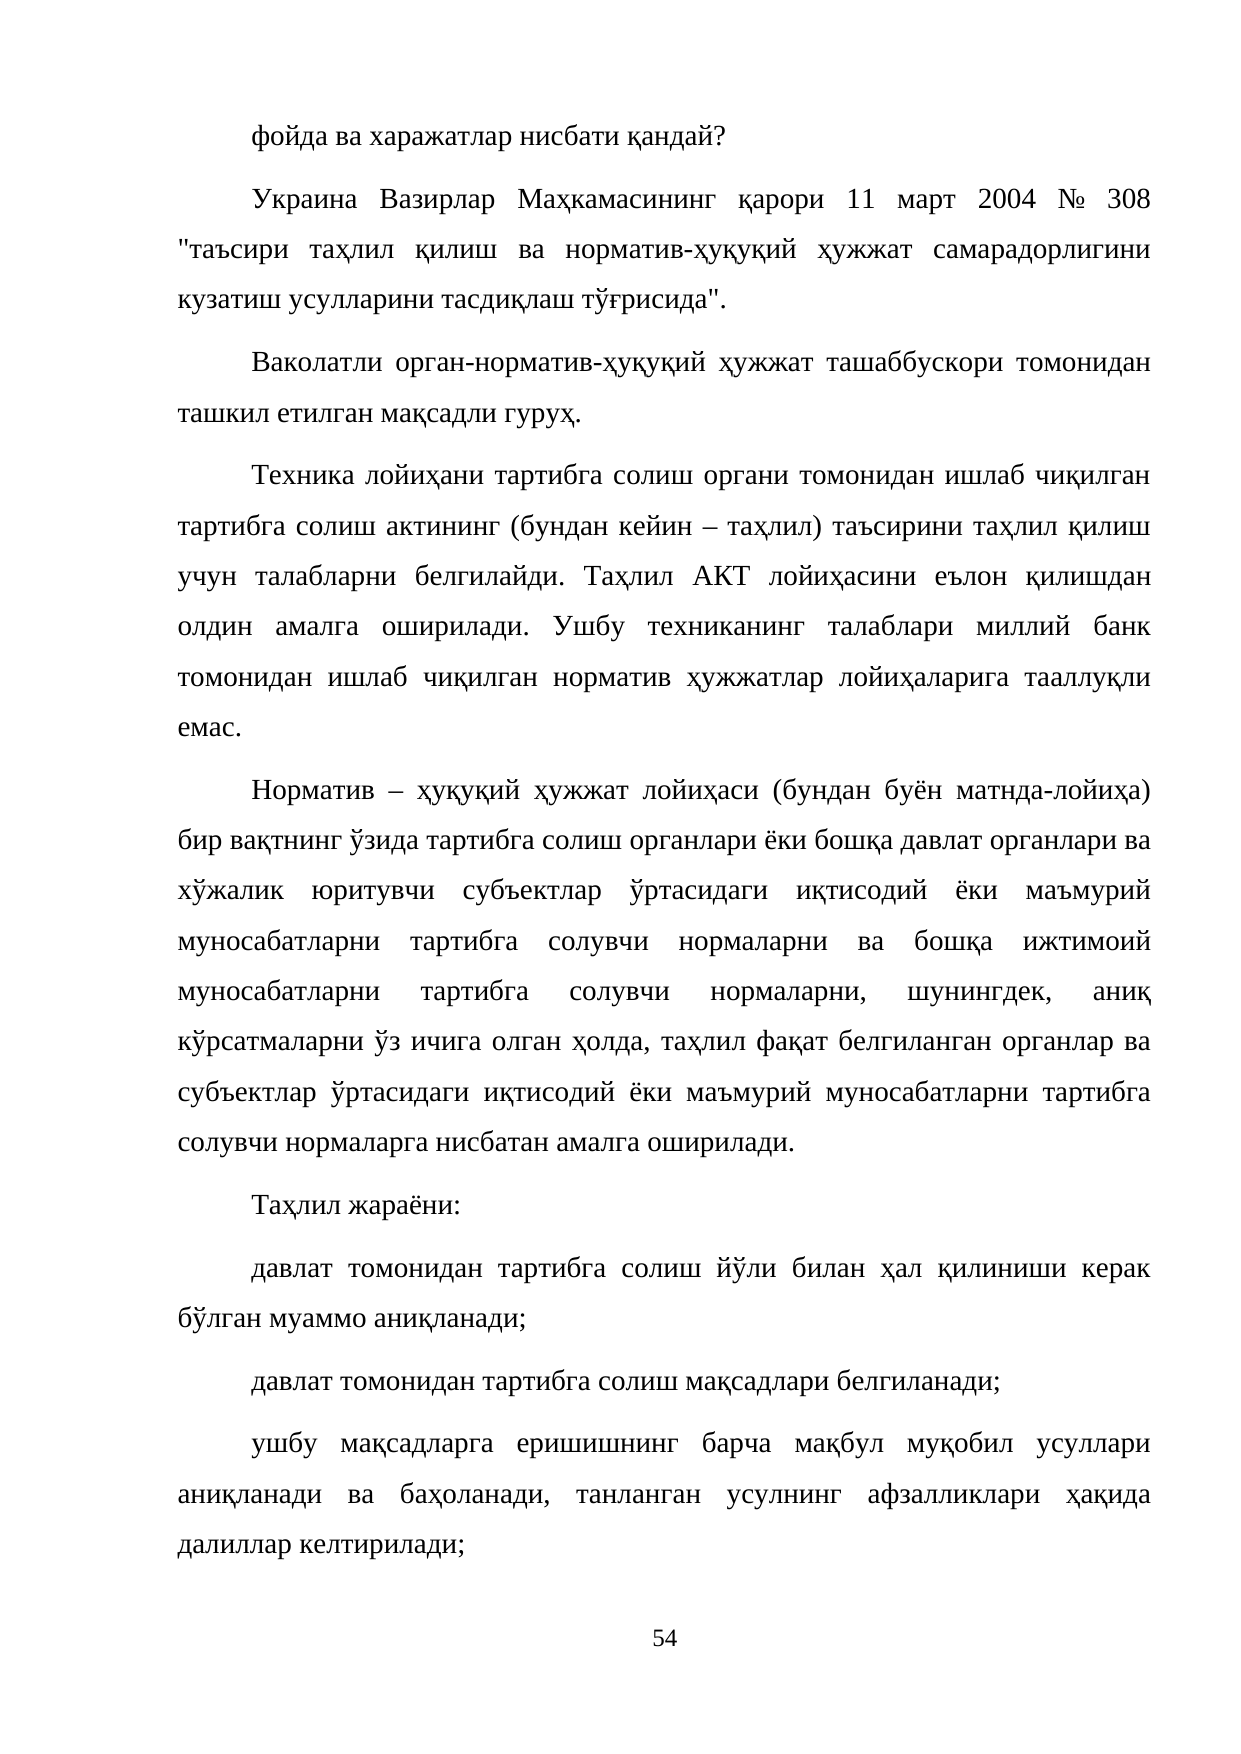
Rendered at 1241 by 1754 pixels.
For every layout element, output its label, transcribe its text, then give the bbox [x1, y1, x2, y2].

text Норматив – ҳуқуқий ҳужжат лойиҳаси (бундан буён матнда-лойиҳа) бир вақтнинг ўзида тартибга солиш органлари ёки бошқа давлат органлари ва хўжалик юритувчи субъектлар ўртасидаги иқтисодий ёки маъмурий муносабатларни тартибга солувчи нормаларни ва бошқа ижтимоий муносабатларни тартибга солувчи нормаларни, шунингдек, аниқ кўрсатмаларни ўз ичига олган ҳолда, таҳлил фақат белгиланган органлар ва субъектлар ўртасидаги иқтисодий ёки маъмурий муносабатларни тартибга солувчи нормаларга нисбатан амалга оширилади. [177, 772, 1152, 1158]
text Таҳлил жараёни: [177, 1187, 1152, 1220]
text Украина Вазирлар Маҳкамасининг қарори 11 март 2004 № 308 "таъсири таҳлил қилиш ва норматив-ҳуқуқий ҳужжат самарадорлигини кузатиш усулларини тасдиқлаш тўғрисида". [177, 181, 1152, 315]
text давлат томонидан тартибга солиш мақсадлари белгиланади; [177, 1363, 1152, 1396]
text Техника лойиҳани тартибга солиш органи томонидан ишлаб чиқилган тартибга солиш актининг (бундан кейин – таҳлил) таъсирини таҳлил қилиш учун талабларни белгилайди. Таҳлил AКТ лойиҳасини еълон қилишдан олдин амалга оширилади. Ушбу техниканинг талаблари миллий банк томонидан ишлаб чиқилган норматив ҳужжатлар лойиҳаларига тааллуқли емас. [177, 457, 1152, 743]
text Ваколатли орган-норматив-ҳуқуқий ҳужжат ташаббускори томонидан ташкил етилган мақсадли гуруҳ. [177, 344, 1152, 428]
text фойда ва харажатлар нисбати қандай? [177, 118, 1152, 152]
text ушбу мақсадларга еришишнинг барча мақбул муқобил усуллари аниқланади ва баҳоланади, танланган усулнинг афзалликлари ҳақида далиллар келтирилади; [177, 1426, 1152, 1560]
text давлат томонидан тартибга солиш йўли билан ҳал қилиниши керак бўлган муаммо аниқланади; [177, 1250, 1152, 1333]
